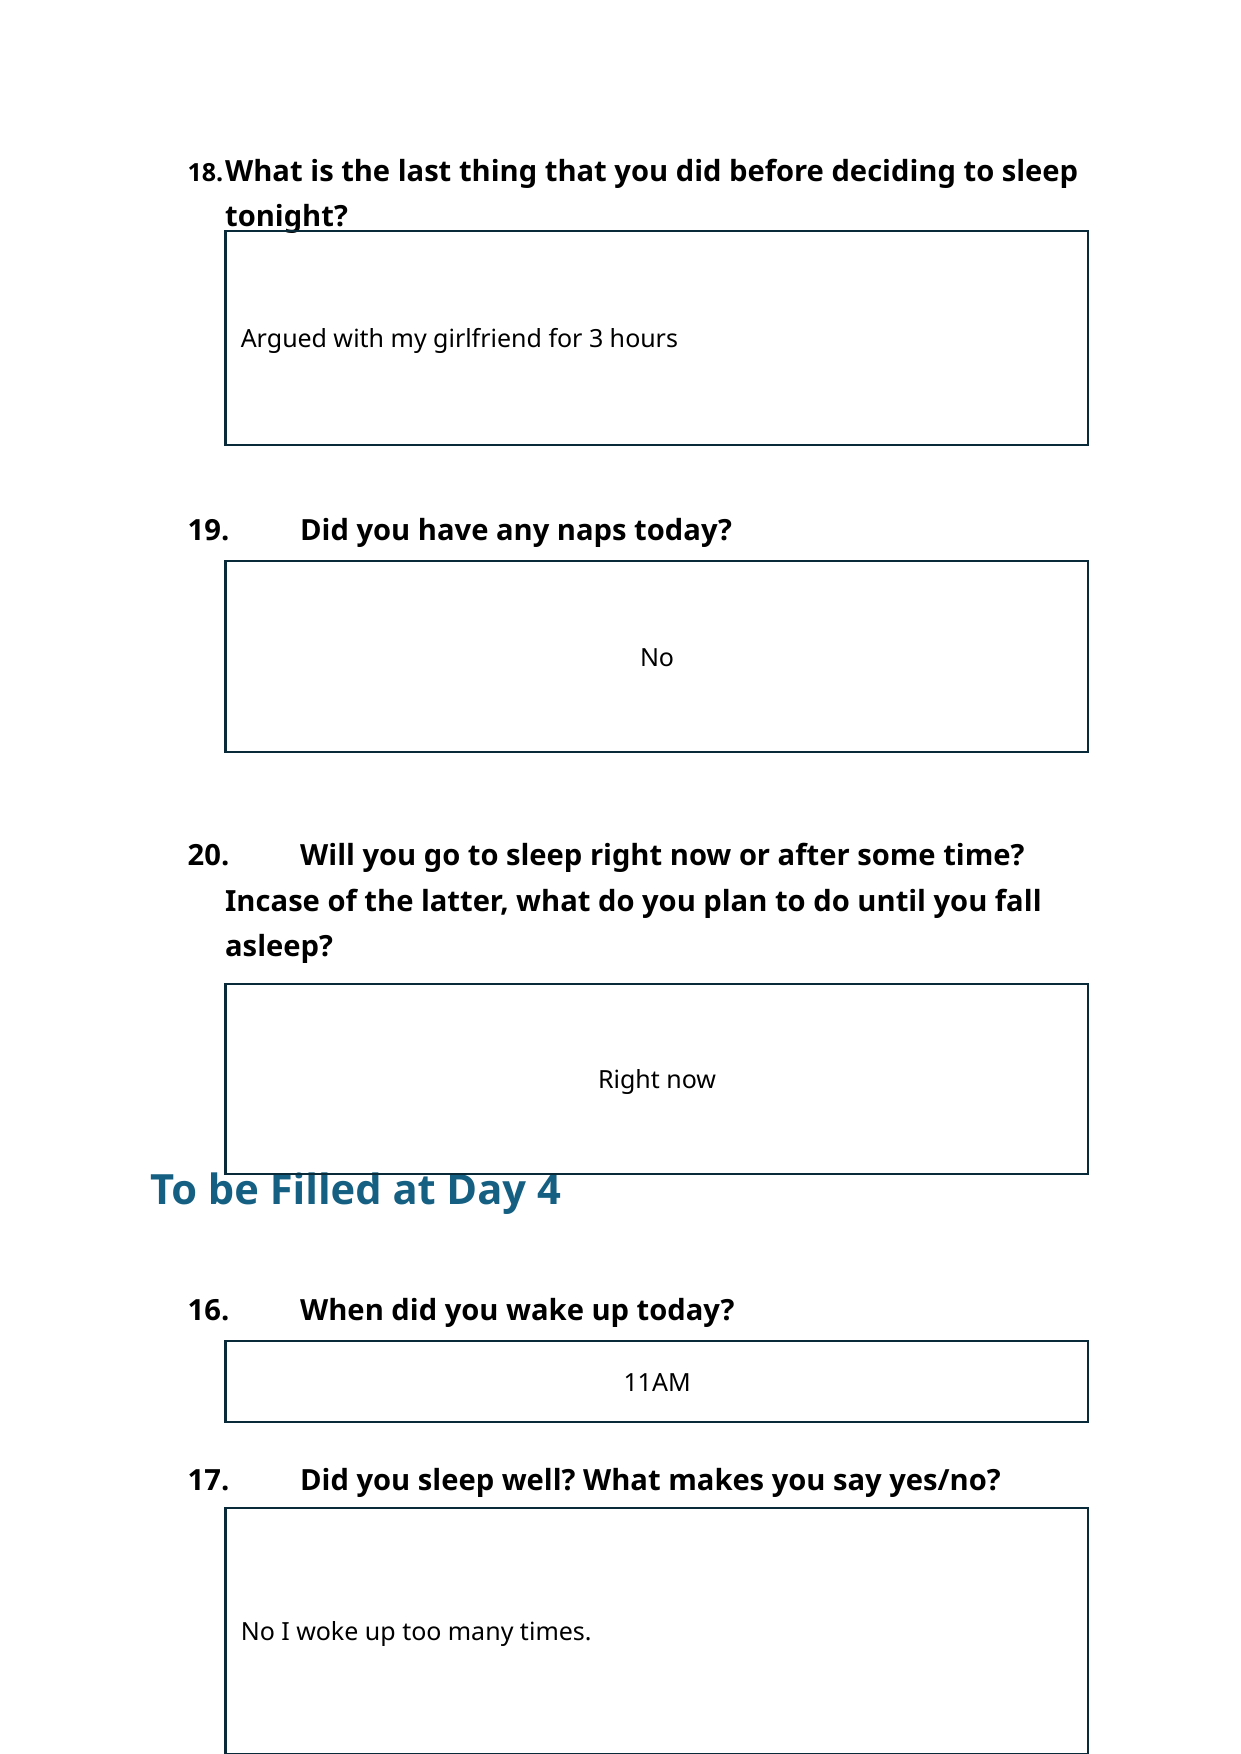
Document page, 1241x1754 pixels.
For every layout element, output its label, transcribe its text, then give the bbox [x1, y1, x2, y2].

list Did you sleep well? What makes you say yes/no? [187, 1459, 1090, 1499]
list Will you go to sleep right now or after some time? Incase of the latter, what do you plan to do until you fall asleep? [187, 834, 1090, 965]
list What is the last thing that you did before deciding to sleep tonight? [187, 150, 1090, 235]
list Did you have any naps today? [187, 509, 1090, 549]
list When did you wake up today? [187, 1289, 1090, 1329]
subtitle To be Filled at Day 4 [150, 1159, 1090, 1216]
